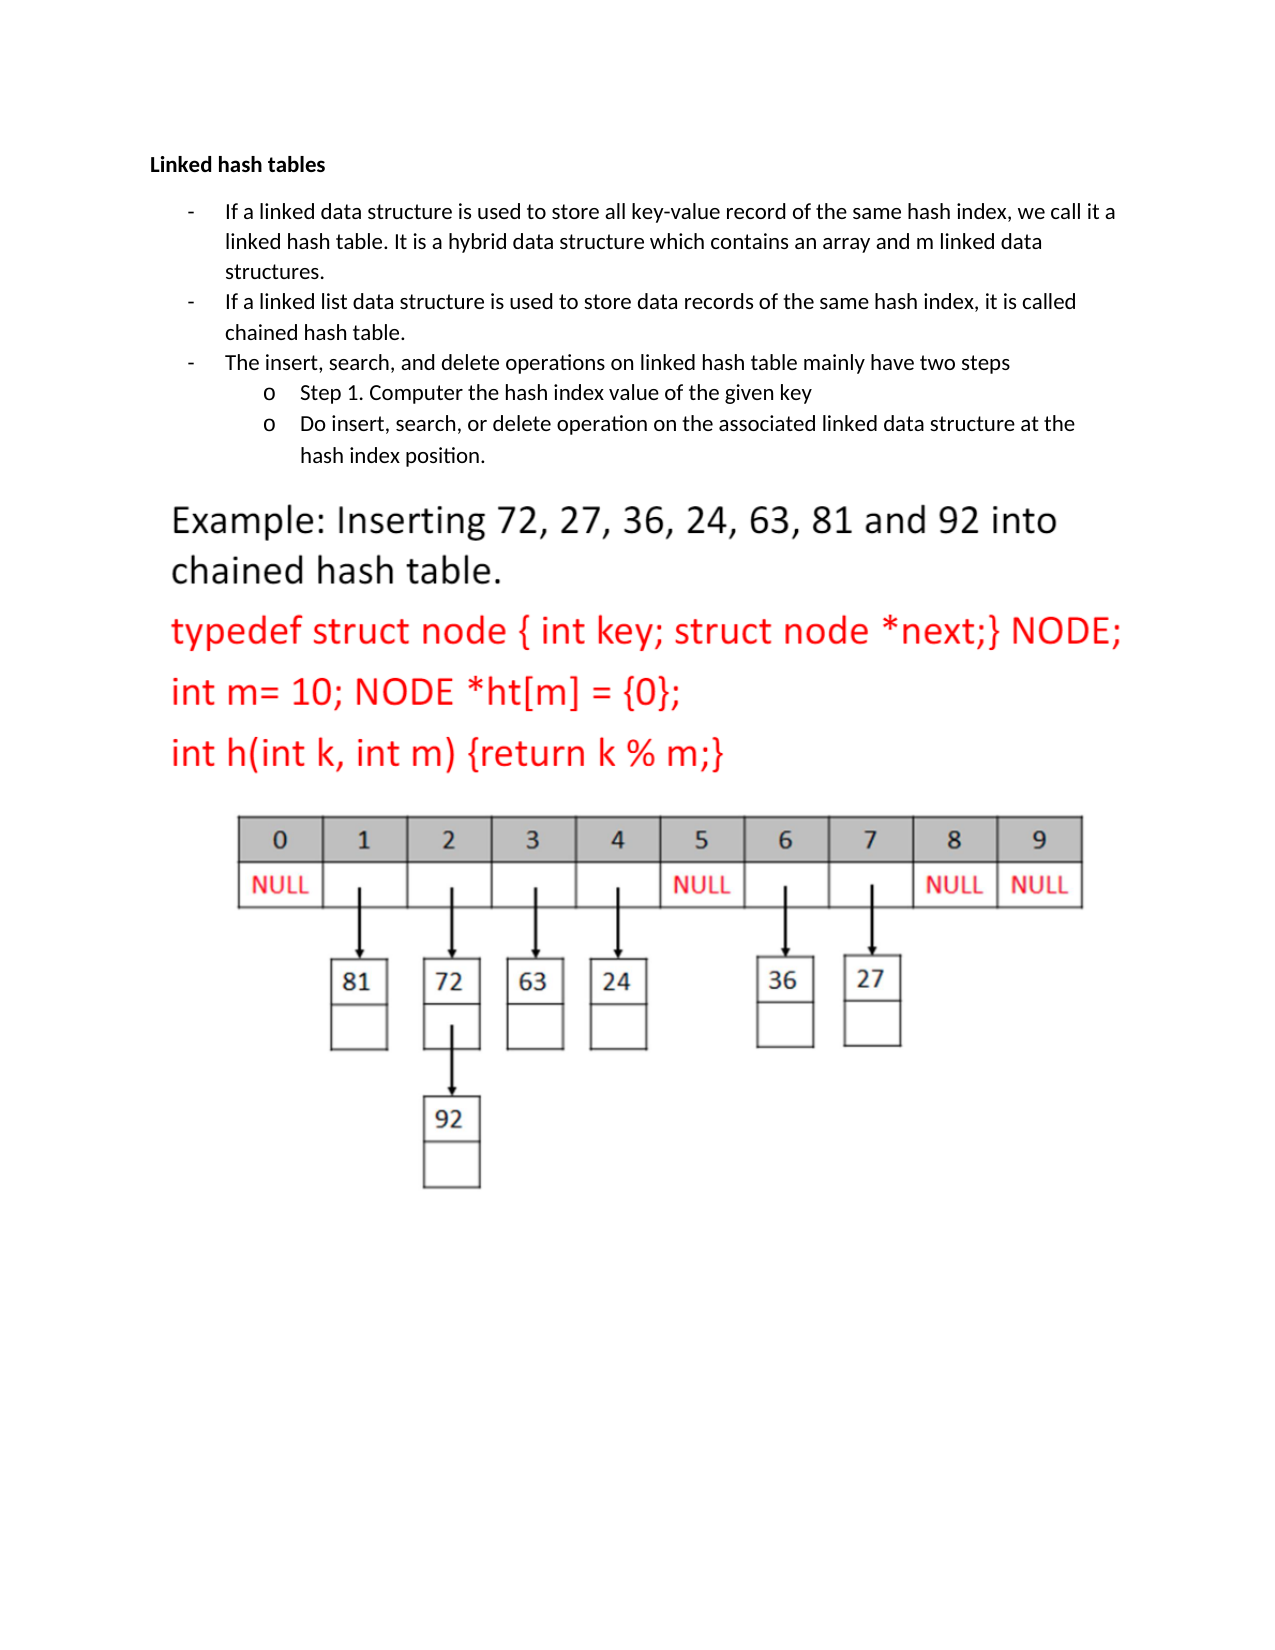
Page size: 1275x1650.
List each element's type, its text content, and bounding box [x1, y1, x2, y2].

list Do insert, search, or delete operation on the associated linked data structure at the hash index position. [262, 409, 1125, 469]
picture [150, 487, 1125, 1195]
list If a linked data structure is used to store all key-value record of the same hash index, we call it a linked hash table. It is a hybrid data structure which contains an array and m linked data structures. [187, 197, 1125, 285]
list Step 1. Computer the hash index value of the given key [262, 378, 1125, 407]
list The insert, search, and delete operations on linked hash table mainly have two steps [187, 348, 1125, 376]
list If a linked list data structure is used to store data records of the same hash index, it is called chained hash table. [187, 287, 1125, 346]
text Linked hash tables [150, 150, 1125, 178]
